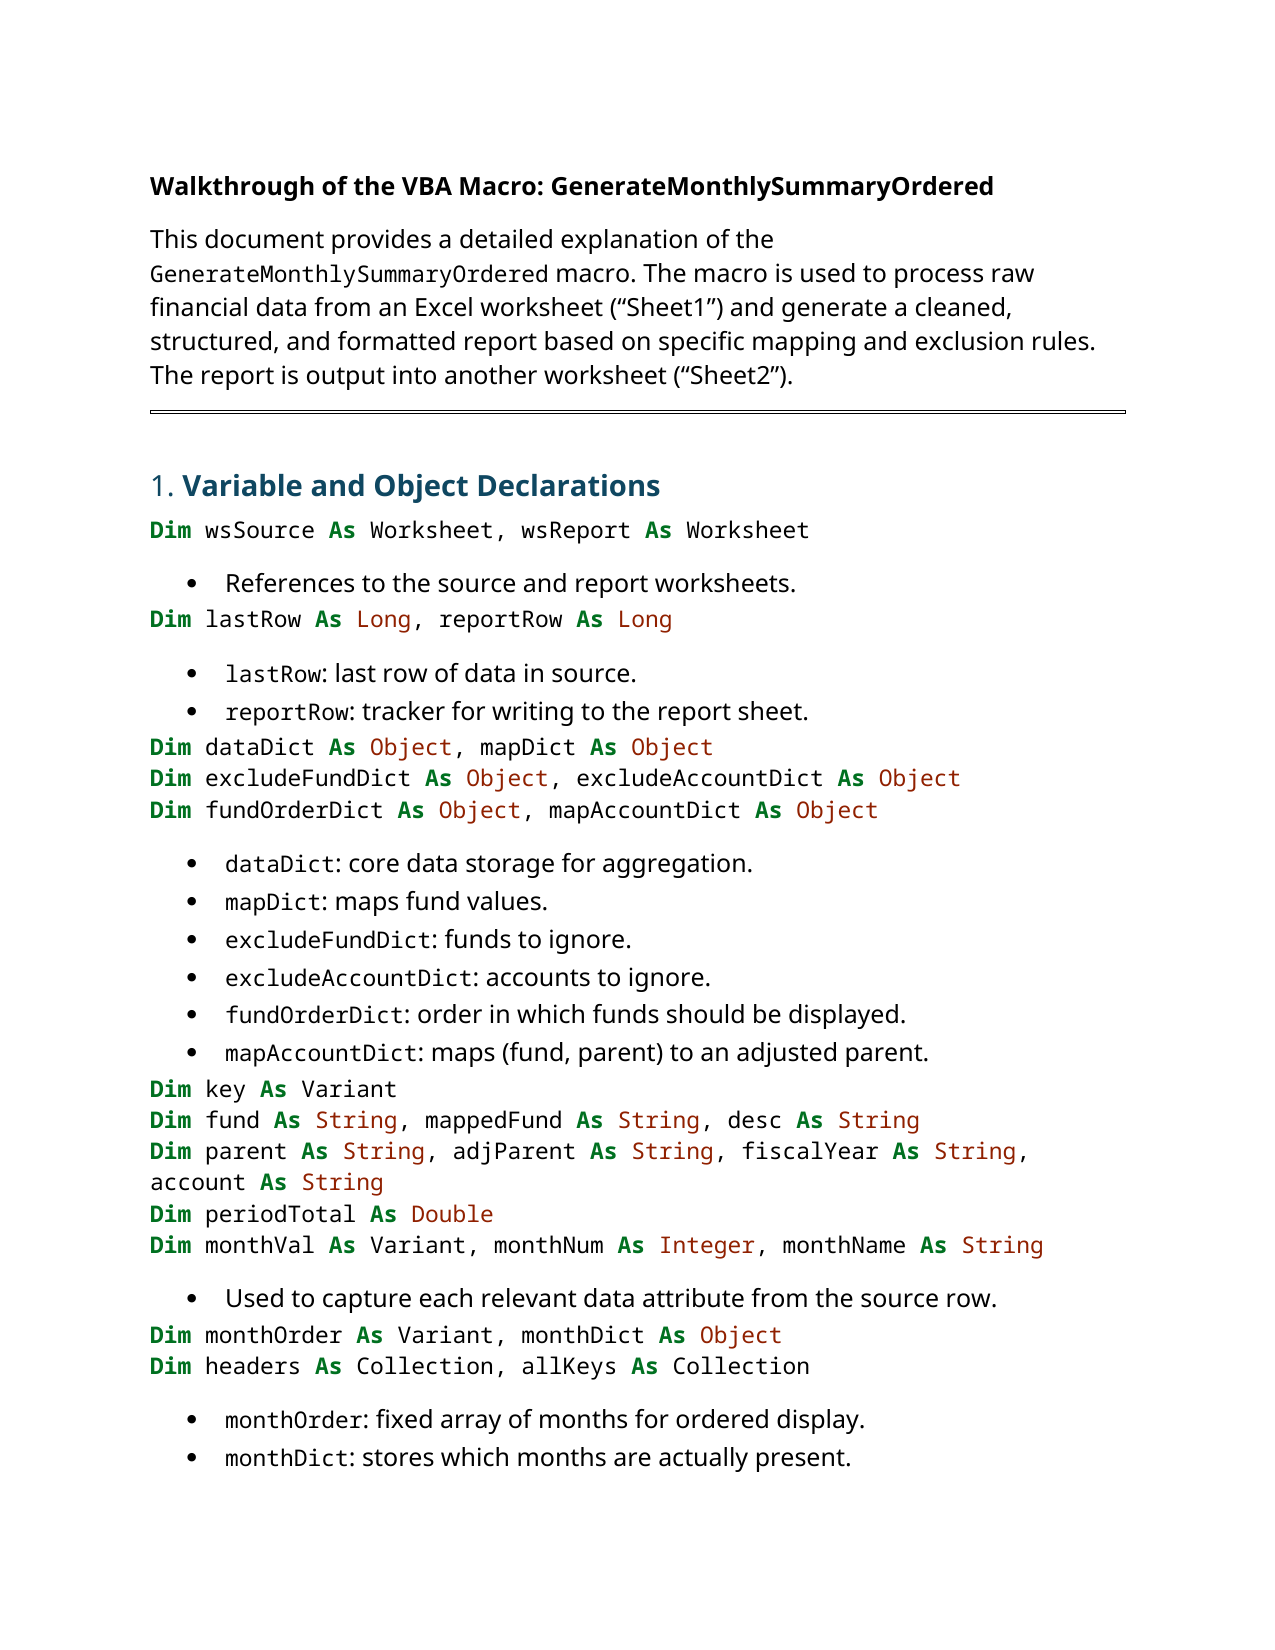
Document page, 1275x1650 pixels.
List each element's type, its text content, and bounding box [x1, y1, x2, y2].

list monthDict: stores which months are actually present. [187, 1440, 1125, 1474]
text Dim lastRow As Long, reportRow As Long [150, 603, 1125, 635]
list reportRow: tracker for writing to the report sheet. [187, 693, 1125, 727]
list excludeFundDict: funds to ignore. [187, 921, 1125, 955]
text Walkthrough of the VBA Macro: GenerateMonthlySummaryOrdered [150, 169, 1125, 203]
text Dim wsSource As Worksheet, wsReport As Worksheet [150, 513, 1125, 545]
text Dim key As Variant Dim fund As String, mappedFund As String, desc As String Dim parent As String, adjParent As String, fiscalYear As String, account As String Dim periodTotal As Double Dim monthVal As Variant, monthNum As Integer, monthName As String [150, 1073, 1125, 1260]
text This document provides a detailed explanation of the GenerateMonthlySummaryOrdered macro. The macro is used to process raw financial data from an Excel worksheet (“Sheet1”) and generate a cleaned, structured, and formatted report based on specific mapping and exclusion rules. The report is output into another worksheet (“Sheet2”). [150, 222, 1125, 392]
subtitle 1. Variable and Object Declarations [150, 466, 1125, 505]
list monthOrder: fixed array of months for ordered display. [187, 1402, 1125, 1436]
list excludeAccountDict: accounts to ignore. [187, 959, 1125, 993]
list lastRow: last row of data in source. [187, 656, 1125, 689]
text Dim monthOrder As Variant, monthDict As Object Dim headers As Collection, allKeys As Collection [150, 1319, 1125, 1381]
list dataDict: core data storage for aggregation. [187, 846, 1125, 880]
list fundOrderDict: order in which funds should be displayed. [187, 997, 1125, 1031]
list Used to capture each relevant data attribute from the source row. [187, 1281, 1125, 1315]
list mapDict: maps fund values. [187, 883, 1125, 918]
list mapAccountDict: maps (fund, parent) to an adjusted parent. [187, 1035, 1125, 1069]
list References to the source and report worksheets. [187, 566, 1125, 600]
text Dim dataDict As Object, mapDict As Object Dim excludeFundDict As Object, excludeAccountDict As Object Dim fundOrderDict As Object, mapAccountDict As Object [150, 731, 1125, 825]
